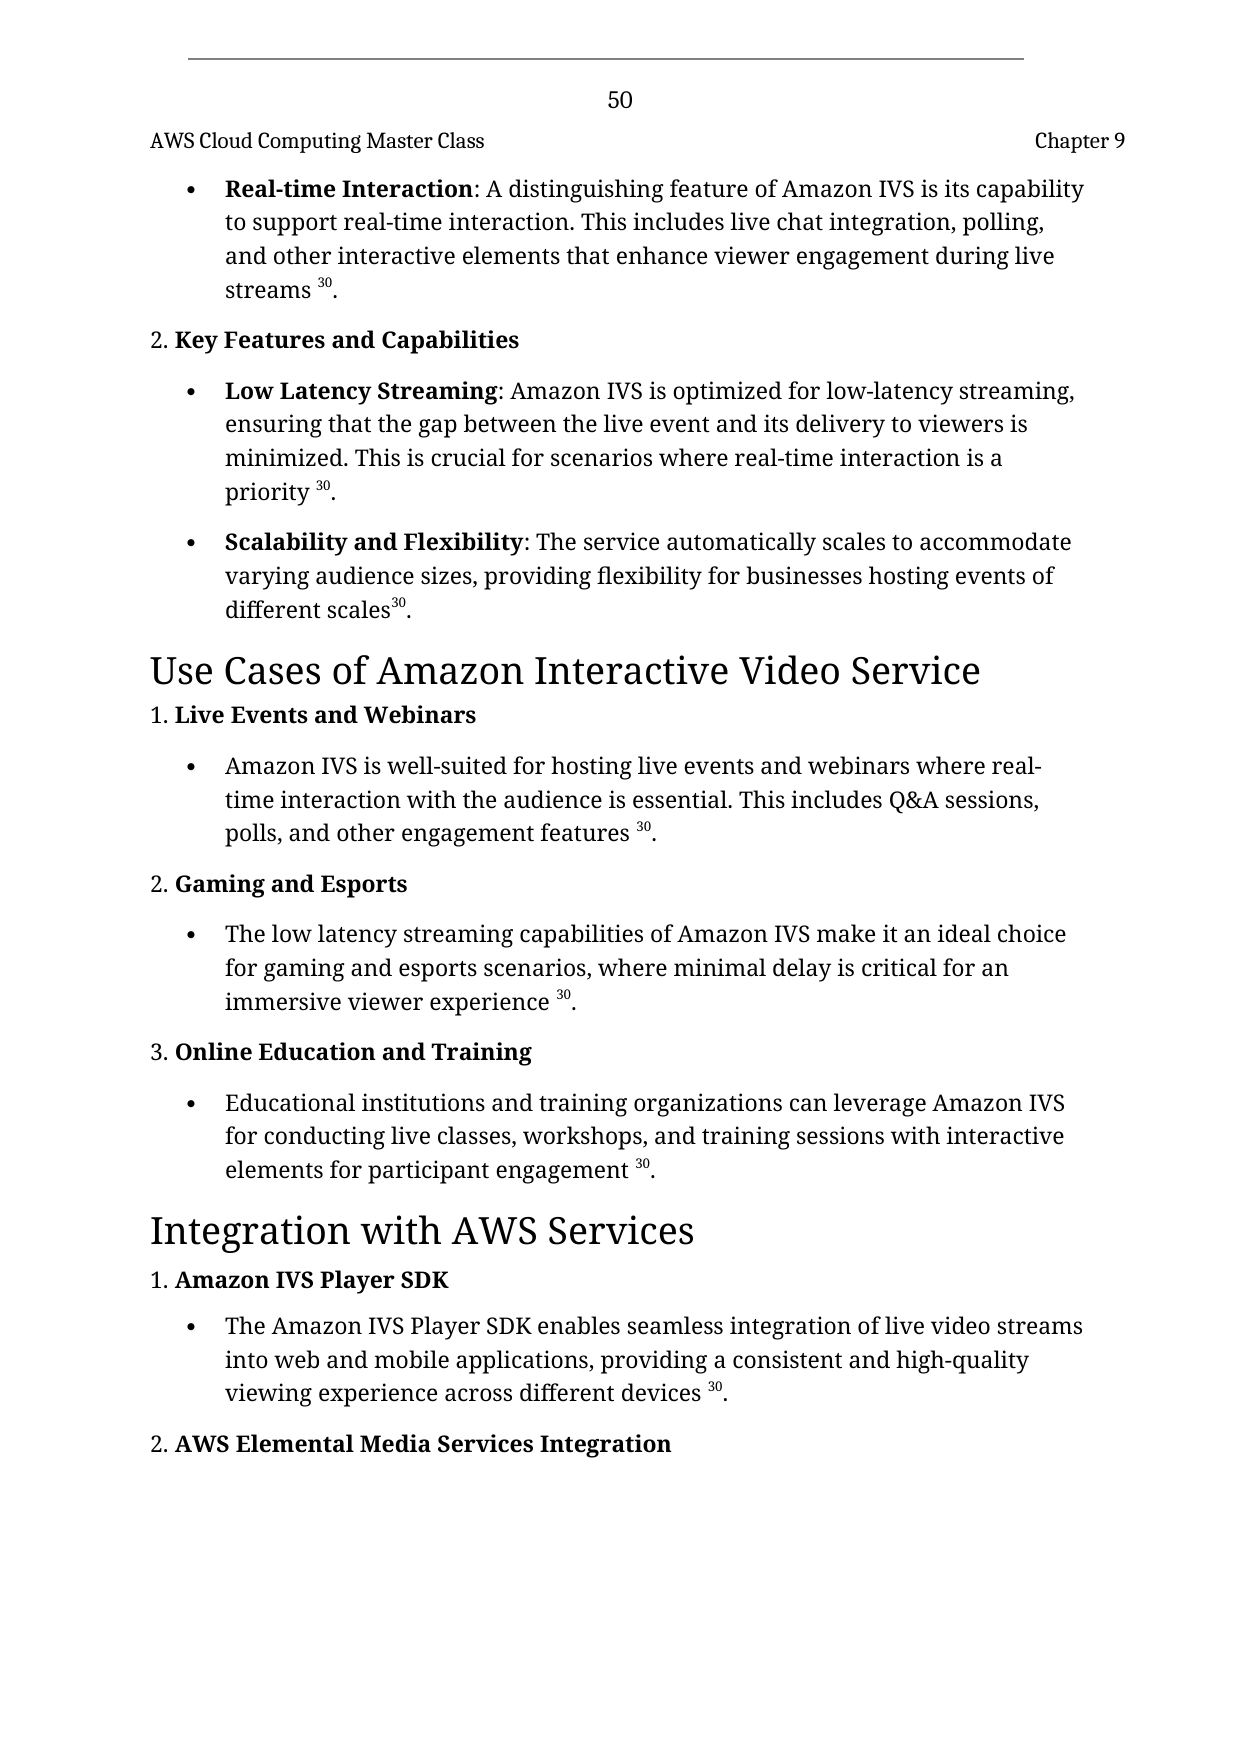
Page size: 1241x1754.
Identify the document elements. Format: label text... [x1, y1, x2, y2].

list Scalability and Flexibility: The service automatically scales to accommodate varying audience sizes, providing flexibility for businesses hosting events of different scales30. [187, 526, 1090, 625]
list Low Latency Streaming: Amazon IVS is optimized for low-latency streaming, ensuring that the gap between the live event and its delivery to viewers is minimized. This is crucial for scenarios where real-time interaction is a priority 30. [187, 375, 1090, 507]
text 2. AWS Elemental Media Services Integration [150, 1428, 1090, 1459]
text 2. Gaming and Esports [150, 868, 1090, 899]
list Real-time Interaction: A distinguishing feature of Amazon IVS is its capability to support real-time interaction. This includes live chat integration, polling, and other interactive elements that enhance viewer engagement during live streams 30. [187, 173, 1090, 305]
text 1. Live Events and Webinars [150, 699, 1090, 731]
list Amazon IVS is well-suited for hosting live events and webinars where real-time interaction with the audience is essential. This includes Q&A sessions, polls, and other engagement features 30. [187, 750, 1090, 848]
list The low latency streaming capabilities of Amazon IVS make it an ideal choice for gaming and esports scenarios, where minimal delay is critical for an immersive viewer experience 30. [187, 918, 1090, 1017]
text Integration with AWS Services [150, 1204, 1090, 1255]
list Educational institutions and training organizations can leverage Amazon IVS for conducting live classes, workshops, and training sessions with interactive elements for participant engagement 30. [187, 1086, 1090, 1185]
list The Amazon IVS Player SDK enables seamless integration of live video streams into web and mobile applications, providing a consistent and high-quality viewing experience across different devices 30. [187, 1310, 1090, 1409]
text 2. Key Features and Capabilities [150, 324, 1090, 356]
text 1. Amazon IVS Player SDK [150, 1264, 1090, 1295]
text Use Cases of Amazon Interactive Video Service [150, 644, 1090, 695]
text 3. Online Education and Training [150, 1036, 1090, 1067]
